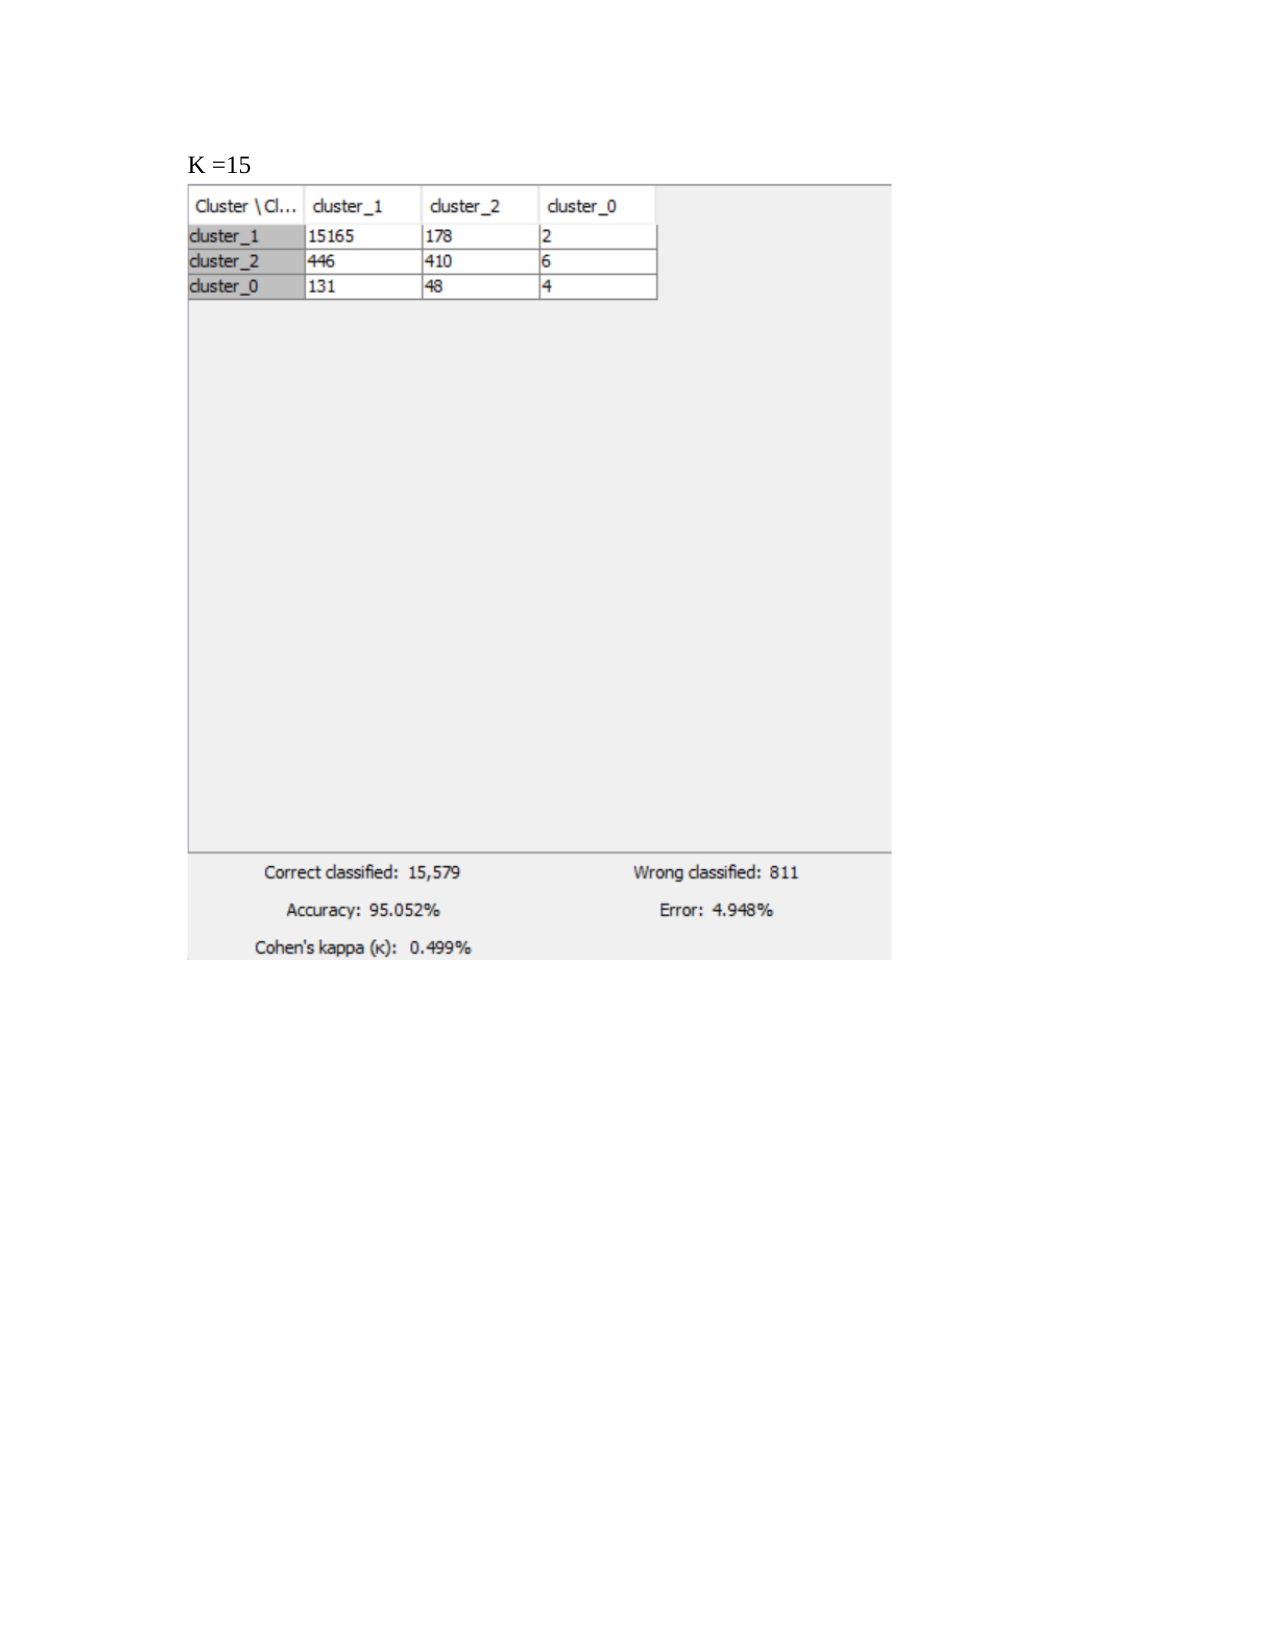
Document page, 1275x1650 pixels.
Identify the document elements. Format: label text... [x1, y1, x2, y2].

text K =15 [187, 150, 1125, 179]
picture [187, 183, 892, 960]
